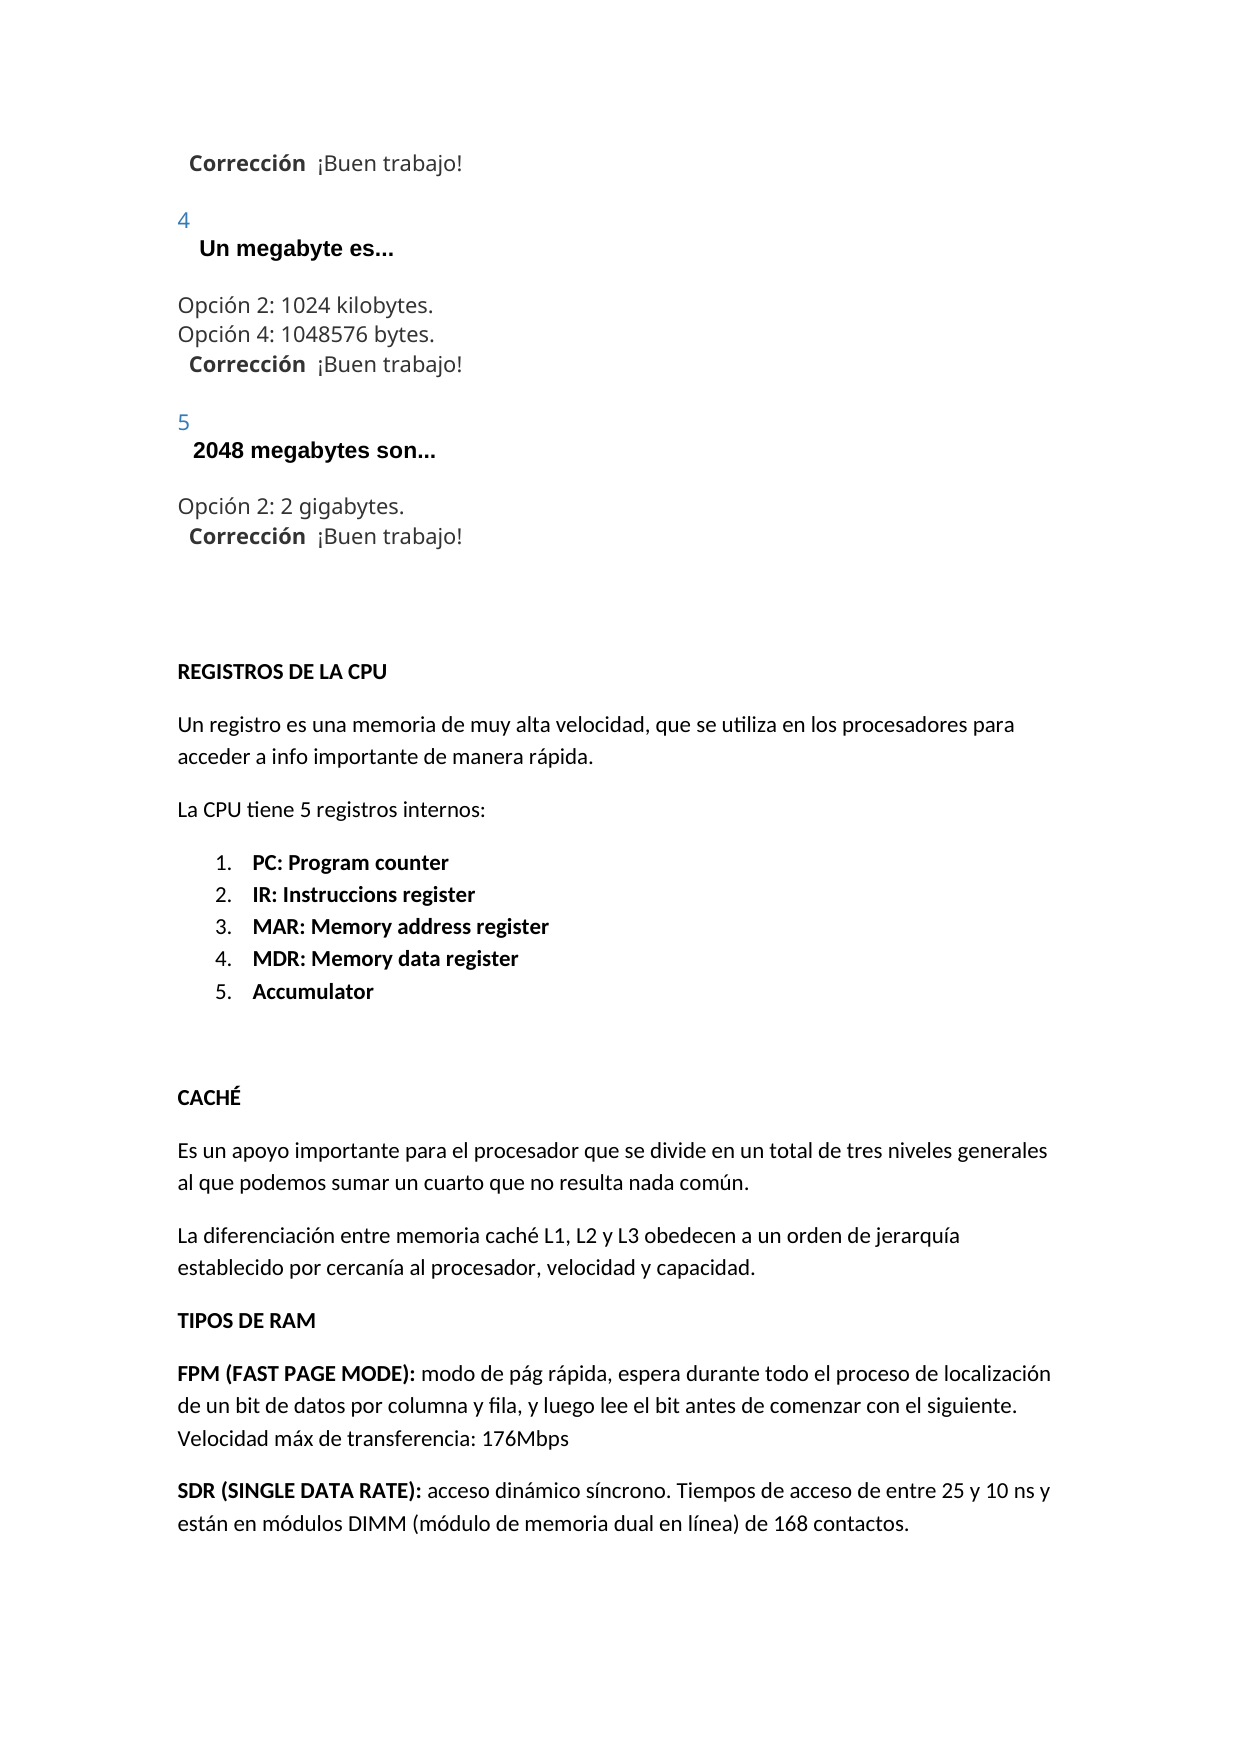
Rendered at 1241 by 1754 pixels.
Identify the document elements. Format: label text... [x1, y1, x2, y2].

list PC: Program counter [215, 848, 1063, 876]
text SDR (SINGLE DATA RATE): acceso dinámico síncrono. Tiempos de acceso de entre 25 y 10 ns y están en módulos DIMM (módulo de memoria dual en línea) de 168 contactos. [177, 1477, 1063, 1537]
list MAR: Memory address register [215, 912, 1063, 940]
text 2048 megabytes son... [193, 437, 1063, 463]
text REGISTROS DE LA CPU [177, 657, 1063, 685]
text Corrección ¡Buen trabajo! [177, 349, 1063, 379]
text Un megabyte es... [193, 235, 1063, 262]
text Un registro es una memoria de muy alta velocidad, que se utiliza en los procesadores para acceder a info importante de manera rápida. [177, 710, 1063, 770]
text Es un apoyo importante para el procesador que se divide en un total de tres niveles generales al que podemos sumar un cuarto que no resulta nada común. [177, 1136, 1063, 1196]
text TIPOS DE RAM [177, 1306, 1063, 1334]
text La CPU tiene 5 registros internos: [177, 795, 1063, 823]
list MDR: Memory data register [215, 944, 1063, 973]
text La diferenciación entre memoria caché L1, L2 y L3 obedecen a un orden de jerarquía establecido por cercanía al procesador, velocidad y capacidad. [177, 1221, 1063, 1281]
text Corrección ¡Buen trabajo! [177, 148, 1063, 177]
list IR: Instruccions register [215, 880, 1063, 908]
text CACHÉ [177, 1083, 1063, 1111]
text 5 [177, 407, 1063, 437]
text 4 [177, 205, 1063, 235]
text Corrección ¡Buen trabajo! [177, 521, 1063, 551]
text Opción 2: 1024 kilobytes. [177, 289, 1063, 319]
text FPM (FAST PAGE MODE): modo de pág rápida, espera durante todo el proceso de localización de un bit de datos por columna y fila, y luego lee el bit antes de comenzar con el siguiente. Velocidad máx de transferencia: 176Mbps [177, 1359, 1063, 1452]
text Opción 2: 2 gigabytes. [177, 491, 1063, 521]
text Opción 4: 1048576 bytes. [177, 319, 1063, 349]
list Accumulator [215, 977, 1063, 1005]
